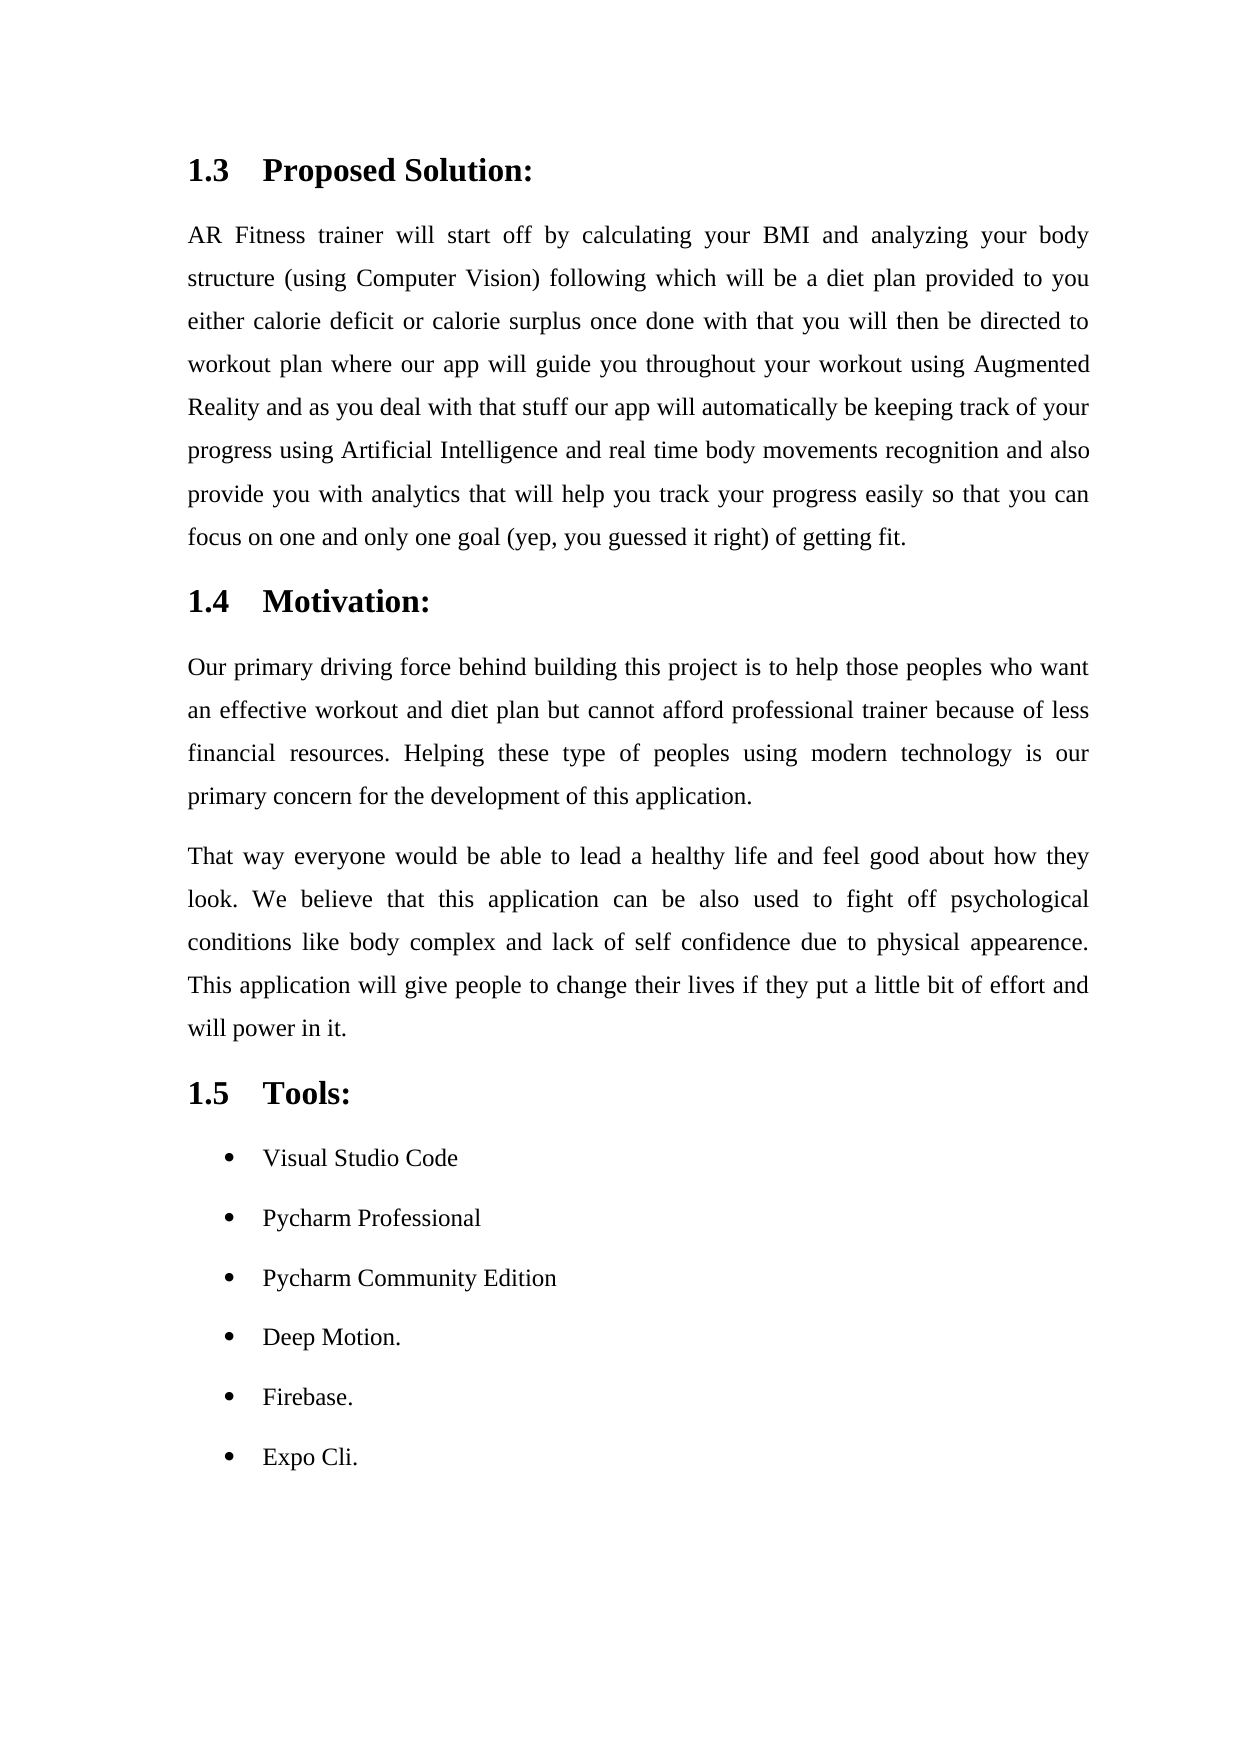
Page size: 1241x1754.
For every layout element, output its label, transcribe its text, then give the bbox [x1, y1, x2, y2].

list Pycharm Community Edition [225, 1263, 1090, 1291]
text 1.3 Proposed Solution: [187, 150, 1090, 188]
list Visual Studio Code [225, 1143, 1090, 1172]
text That way everyone would be able to lead a healthy life and feel good about how they look. We believe that this application can be also used to fight off psychological conditions like body complex and lack of self confidence due to physical appearence. This application will give people to change their lives if they put a little bit of effort and will power in it. [187, 841, 1090, 1042]
list Deep Motion. [225, 1322, 1090, 1351]
text 1.5 Tools: [187, 1073, 1090, 1111]
list Pycharm Professional [225, 1203, 1090, 1232]
text AR Fitness trainer will start off by calculating your BMI and analyzing your body structure (using Computer Vision) following which will be a diet plan provided to you either calorie deficit or calorie surplus once done with that you will then be directed to workout plan where our app will guide you throughout your workout using Augmented Reality and as you deal with that stuff our app will automatically be keeping track of your progress using Artificial Intelligence and real time body movements recognition and also provide you with analytics that will help you track your progress easily so that you can focus on one and only one goal (yep, you guessed it right) of getting fit. [187, 220, 1090, 551]
list Expo Cli. [225, 1442, 1090, 1471]
text 1.4 Motivation: [187, 582, 1090, 620]
list Firebase. [225, 1382, 1090, 1411]
text Our primary driving force behind building this project is to help those peoples who want an effective workout and diet plan but cannot afford professional trainer because of less financial resources. Helping these type of peoples using modern technology is our primary concern for the development of this application. [187, 652, 1090, 810]
